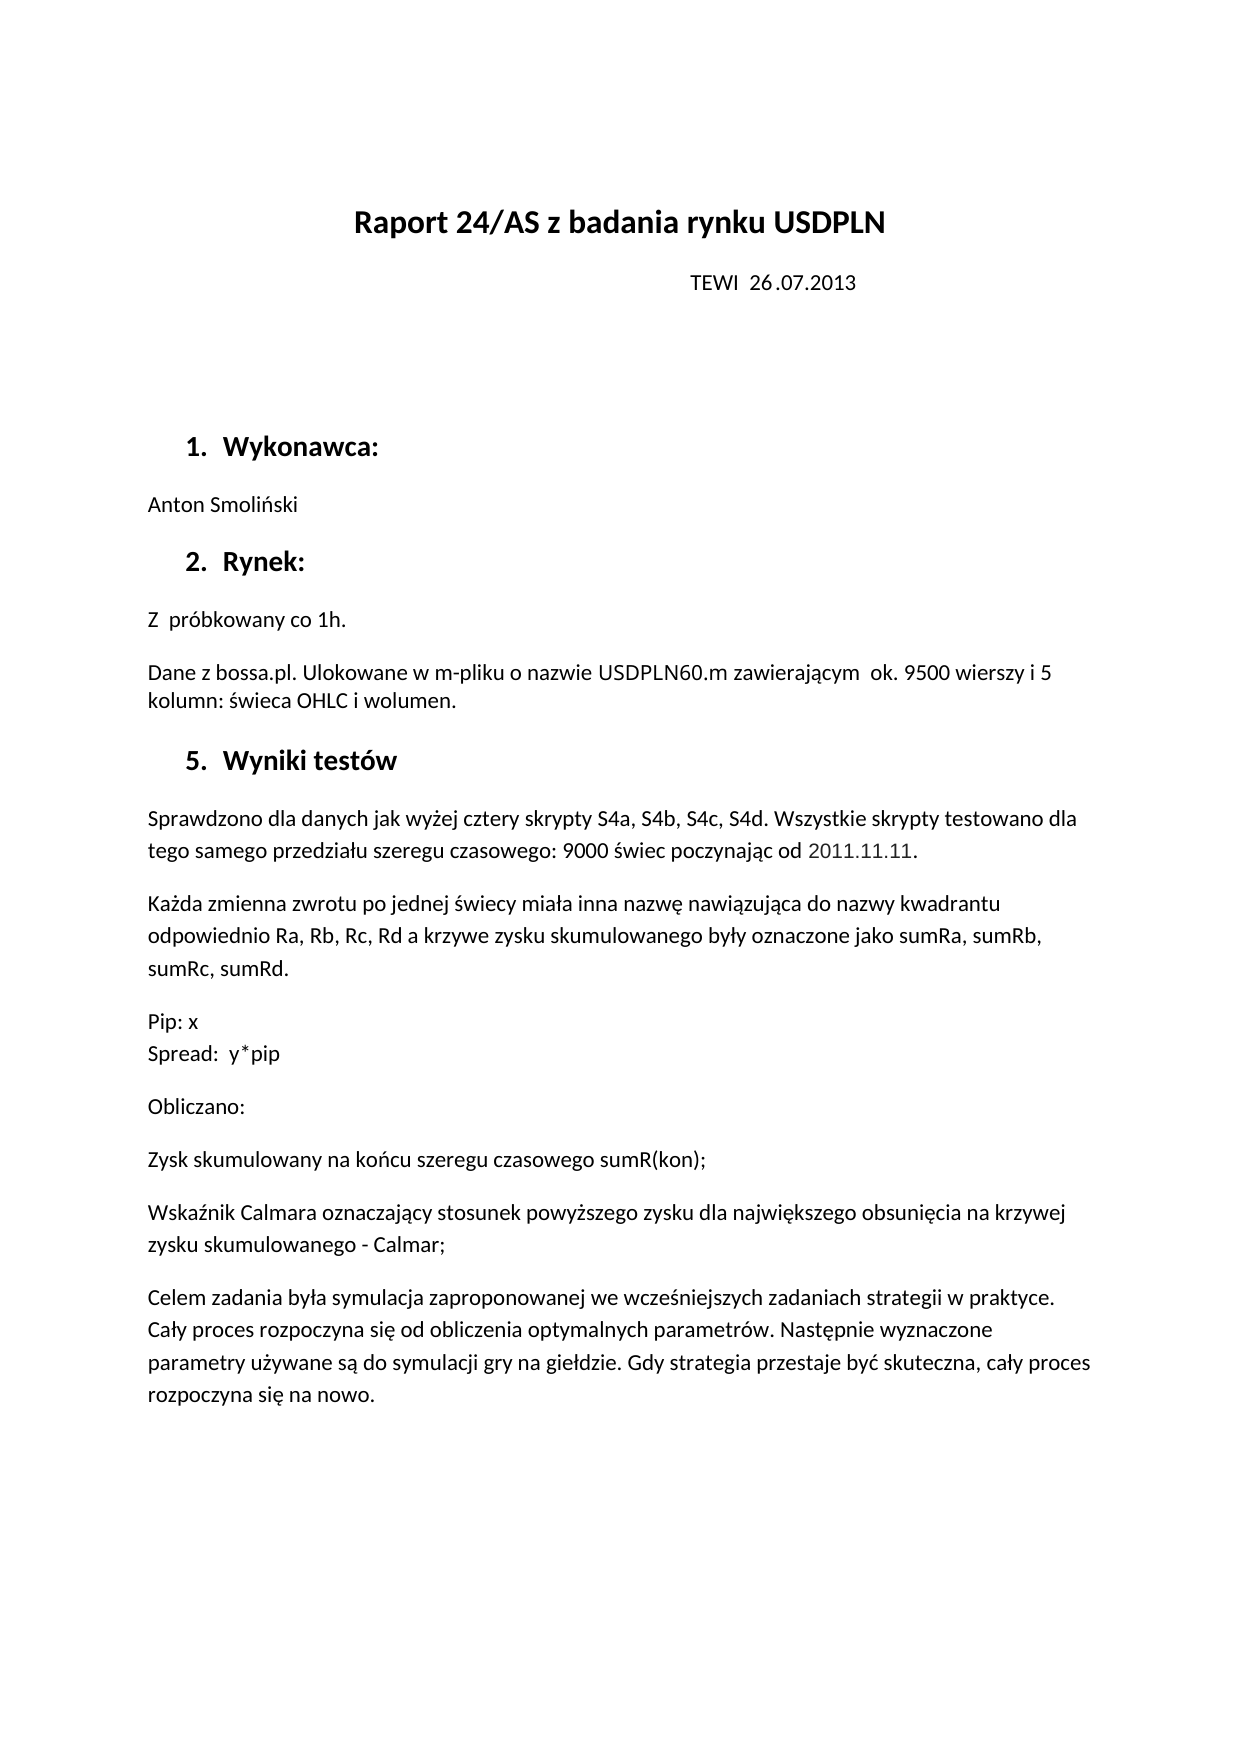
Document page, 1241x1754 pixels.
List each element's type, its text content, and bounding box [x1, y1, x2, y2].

text Raport 24/AS z badania rynku USDPLN [148, 201, 1093, 241]
text Pip: x Spread: y*pip [148, 1007, 1093, 1067]
list Wyniki testów [185, 742, 1093, 778]
text Z próbkowany co 1h. [148, 605, 1093, 633]
text Anton Smoliński [148, 490, 1093, 518]
text Wskaźnik Calmara oznaczający stosunek powyższego zysku dla największego obsunięcia na krzywej zysku skumulowanego - Calmar; [148, 1198, 1093, 1258]
text Zysk skumulowany na końcu szeregu czasowego sumR(kon); [148, 1145, 1093, 1173]
text Dane z bossa.pl. Ulokowane w m-pliku o nazwie USDPLN60.m zawierającym ok. 9500 wierszy i 5 kolumn: świeca OHLC i wolumen. [148, 658, 1093, 742]
text TEWI 26.07.2013 [148, 268, 1093, 296]
text Sprawdzono dla danych jak wyżej cztery skrypty S4a, S4b, S4c, S4d. Wszystkie skrypty testowano dla tego samego przedziału szeregu czasowego: 9000 świec poczynając od 2011.11.11. [148, 804, 1093, 864]
text Każda zmienna zwrotu po jednej świecy miała inna nazwę nawiązująca do nazwy kwadrantu odpowiednio Ra, Rb, Rc, Rd a krzywe zysku skumulowanego były oznaczone jako sumRa, sumRb, sumRc, sumRd. [148, 889, 1093, 982]
list Rynek: [185, 543, 1093, 579]
text Obliczano: [148, 1092, 1093, 1120]
text Celem zadania była symulacja zaproponowanej we wcześniejszych zadaniach strategii w praktyce. Cały proces rozpoczyna się od obliczenia optymalnych parametrów. Następnie wyznaczone parametry używane są do symulacji gry na giełdzie. Gdy strategia przestaje być skuteczna, cały proces rozpoczyna się na nowo. [148, 1283, 1093, 1408]
list Wykonawca: [185, 428, 1093, 464]
